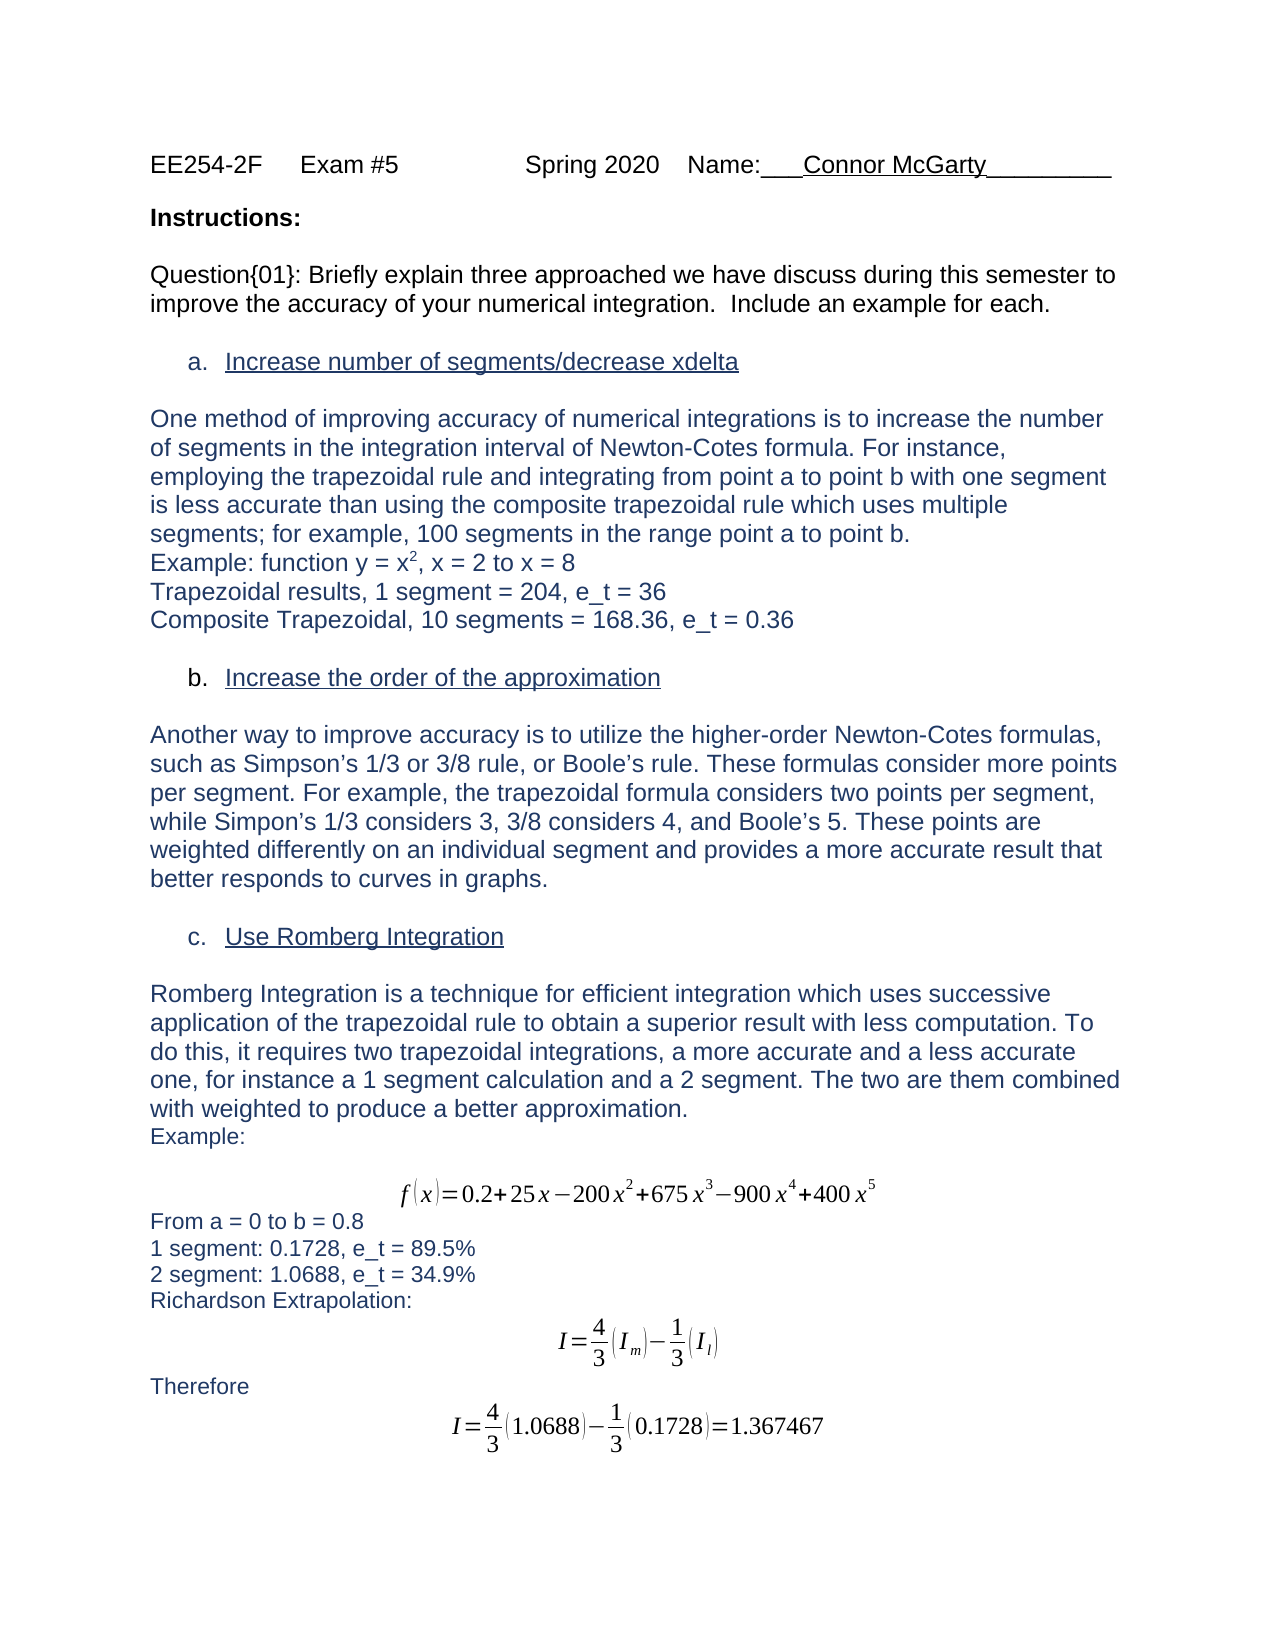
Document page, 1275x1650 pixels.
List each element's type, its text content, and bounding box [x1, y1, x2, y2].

list Increase the order of the approximation [187, 663, 1125, 692]
text One method of improving accuracy of numerical integrations is to increase the number of segments in the integration interval of Newton-Cotes formula. For instance, employing the trapezoidal rule and integrating from point a to point b with one segment is less accurate than using the composite trapezoidal rule which uses multiple segments; for example, 100 segments in the range point a to point b. [150, 404, 1125, 548]
text Richardson Extrapolation: [150, 1287, 1125, 1314]
text Example: [150, 1123, 1125, 1149]
text Question{01}: Briefly explain three approached we have discuss during this semester to improve the accuracy of your numerical integration. Include an example for each. [150, 260, 1125, 318]
list Use Romberg Integration [187, 922, 1125, 950]
text From a = 0 to b = 0.8 [150, 1208, 1125, 1234]
text Another way to improve accuracy is to utilize the higher-order Newton-Cotes formulas, such as Simpson’s 1/3 or 3/8 rule, or Boole’s rule. These formulas consider more points per segment. For example, the trapezoidal formula considers two points per segment, while Simpon’s 1/3 considers 3, 3/8 considers 4, and Boole’s 5. These points are weighted differently on an individual segment and provides a more accurate result that better responds to curves in graphs. [150, 720, 1125, 893]
text Example: function y = x2, x = 2 to x = 8 [150, 548, 1125, 577]
text Romberg Integration is a technique for efficient integration which uses successive application of the trapezoidal rule to obtain a superior result with less computation. To do this, it requires two trapezoidal integrations, a more accurate and a less accurate one, for instance a 1 segment calculation and a 2 segment. The two are them combined with weighted to produce a better approximation. [150, 979, 1125, 1123]
text Composite Trapezoidal, 10 segments = 168.36, e_t = 0.36 [150, 605, 1125, 634]
text 1 segment: 0.1728, e_t = 89.5% [150, 1234, 1125, 1261]
text 2 segment: 1.0688, e_t = 34.9% [150, 1261, 1125, 1287]
text Trapezoidal results, 1 segment = 204, e_t = 36 [150, 577, 1125, 605]
text EE254-2F Exam #5 Spring 2020 Name:___Connor McGarty_________ [150, 150, 1125, 179]
text Instructions: [150, 203, 1125, 232]
list Increase number of segments/decrease xdelta [187, 347, 1125, 375]
text Therefore [150, 1373, 1125, 1399]
